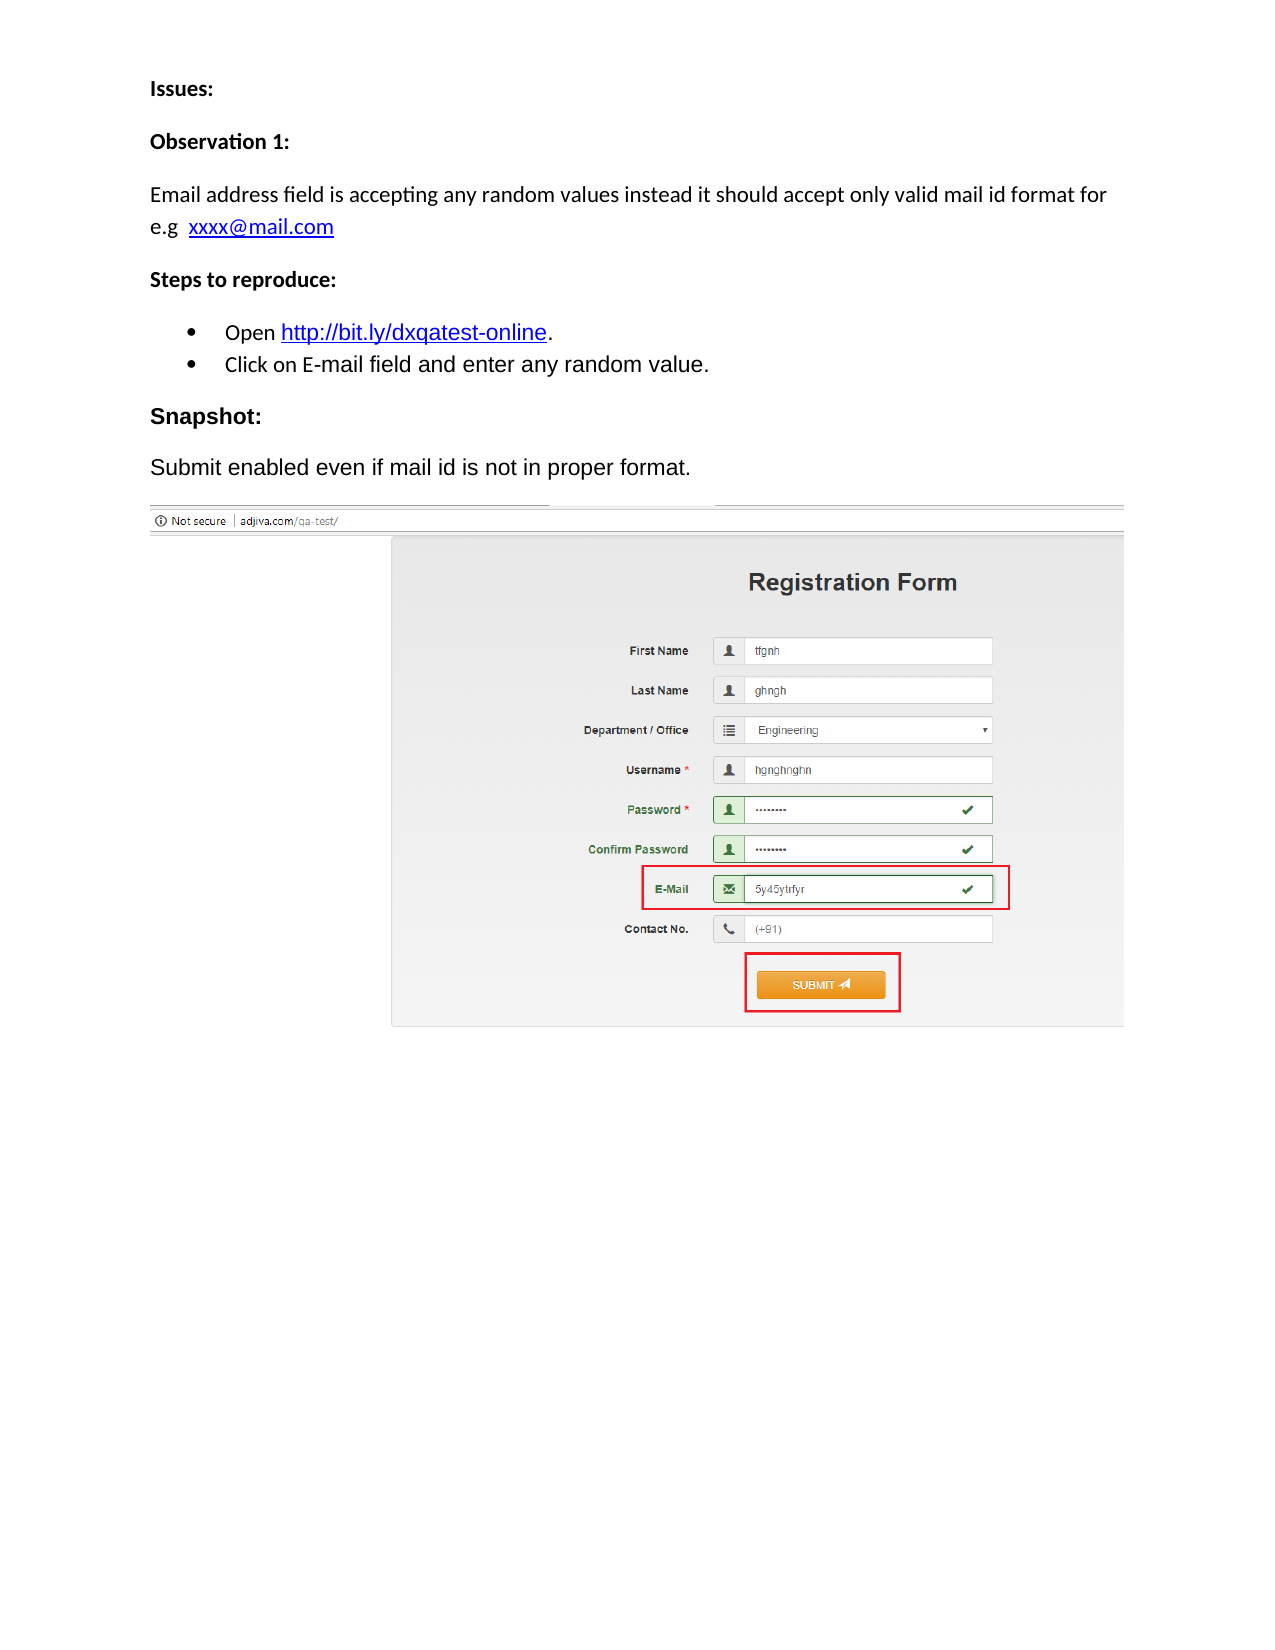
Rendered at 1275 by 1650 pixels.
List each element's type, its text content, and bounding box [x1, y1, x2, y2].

text Submit enabled even if mail id is not in proper format. [150, 454, 1125, 481]
picture [150, 505, 1124, 1068]
list Open http://bit.ly/dxqatest-online. [187, 318, 1125, 346]
list Click on E-mail field and enter any random value. [187, 350, 1125, 378]
text Steps to reproduce: [150, 265, 1125, 293]
text Email address field is accepting any random values instead it should accept only valid mail id format for e.g xxxx@mail.com [150, 180, 1125, 240]
text Snapshot: [150, 403, 1125, 430]
text Issues: [150, 74, 1125, 102]
text Observation 1: [150, 127, 1125, 155]
